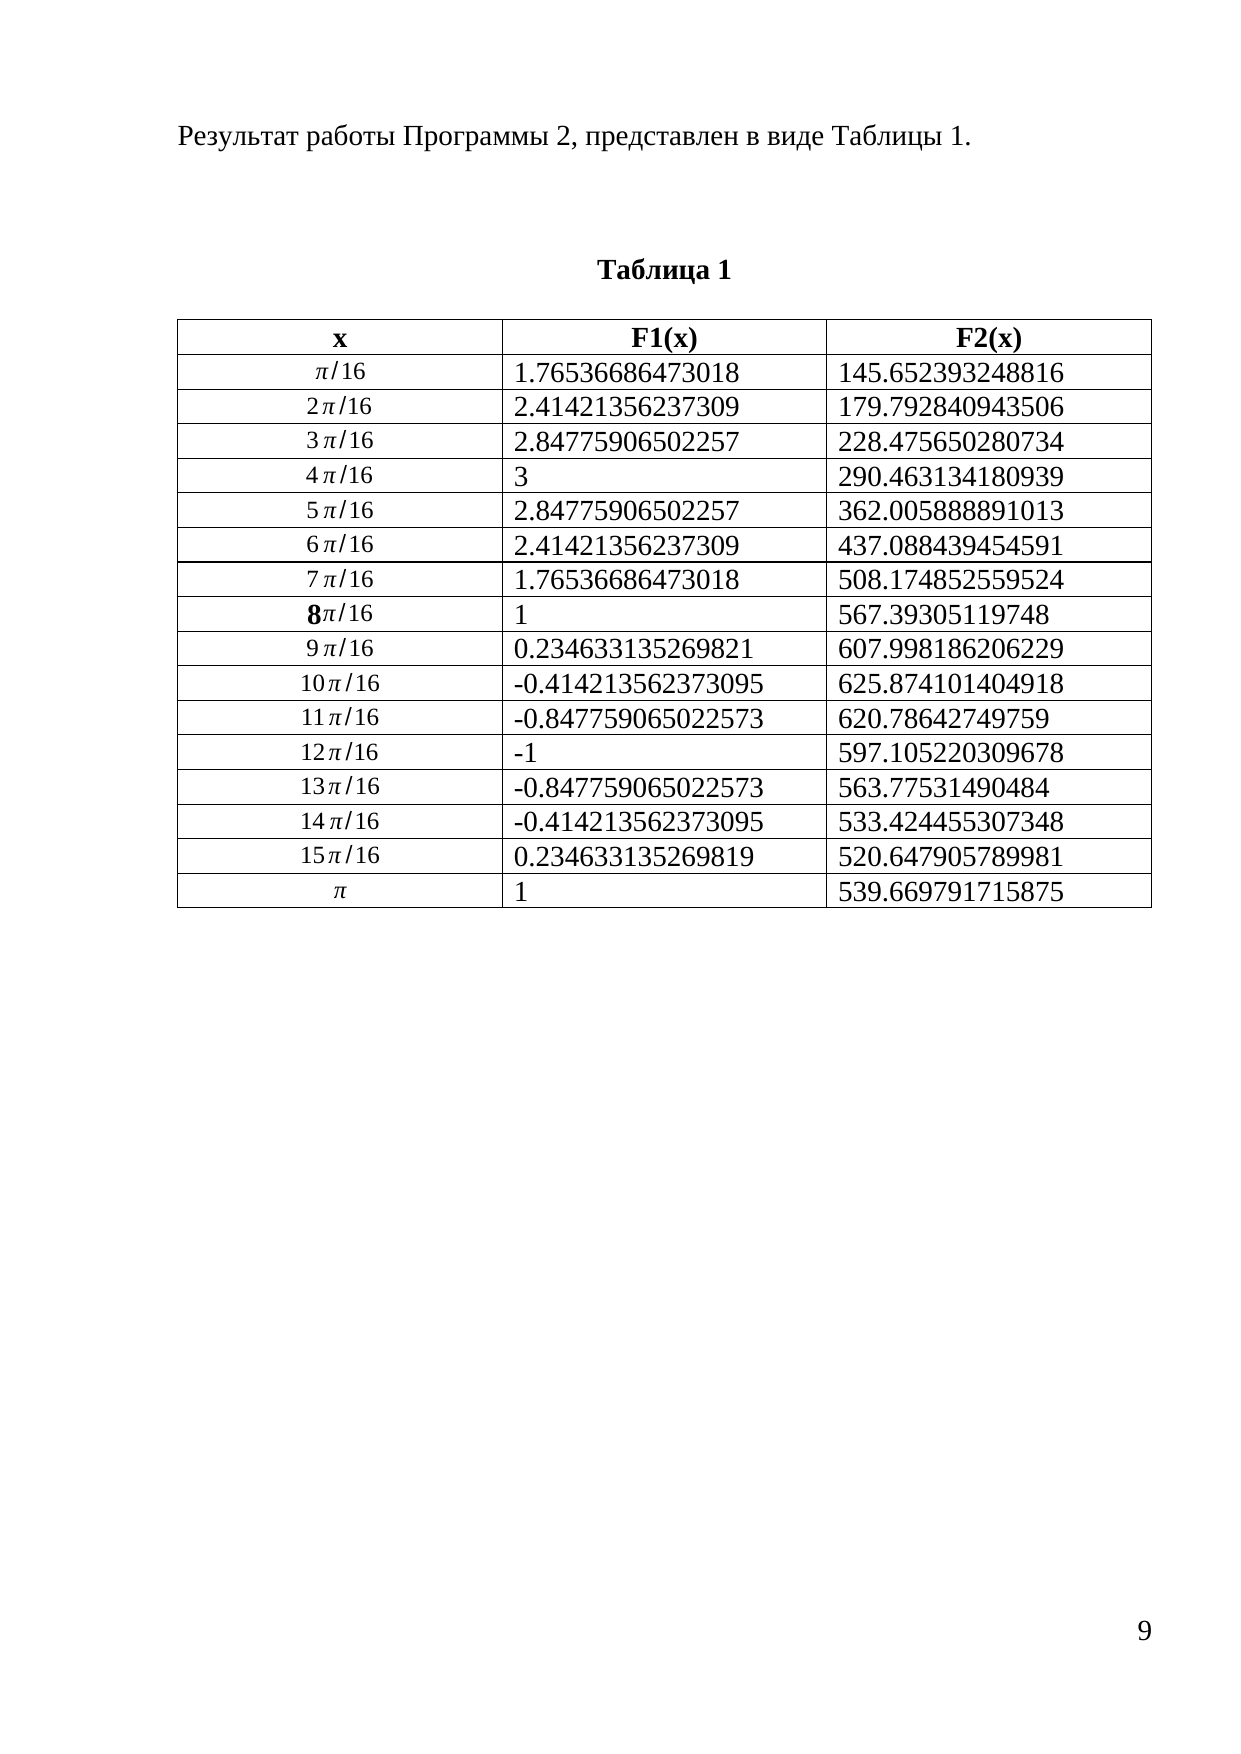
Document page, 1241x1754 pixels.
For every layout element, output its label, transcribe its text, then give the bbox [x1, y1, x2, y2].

table_cell 179.792840943506 [827, 390, 1151, 423]
table_cell 3 [503, 459, 826, 492]
table_cell [178, 459, 502, 492]
table_cell 2.84775906502257 [503, 424, 826, 458]
table_cell 607.998186206229 [827, 632, 1151, 665]
table_cell [178, 874, 502, 907]
table_cell 1.76536686473018 [503, 355, 826, 388]
table_cell 0.234633135269821 [503, 632, 826, 665]
table_cell [178, 770, 502, 803]
table_cell 1 [503, 874, 826, 907]
table_cell [178, 666, 502, 700]
table_cell -0.414213562373095 [503, 805, 826, 838]
text Результат работы Программы 2, представлен в виде Таблицы 1. [177, 118, 1152, 152]
table_cell 290.463134180939 [827, 459, 1151, 492]
table_cell 597.105220309678 [827, 735, 1151, 769]
table_cell [178, 355, 502, 388]
table_cell 1 [503, 597, 826, 631]
table_cell 1.76536686473018 [503, 563, 826, 596]
table_cell 2.41421356237309 [503, 390, 826, 423]
table_header F2(x) [827, 320, 1151, 354]
table_cell 0.234633135269819 [503, 839, 826, 873]
table_cell 567.39305119748 [827, 597, 1151, 631]
table_cell 520.647905789981 [827, 839, 1151, 873]
table_cell [178, 805, 502, 838]
table_cell [178, 390, 502, 423]
table_header x [178, 320, 502, 354]
table_cell 437.088439454591 [827, 528, 1151, 561]
table_cell 2.41421356237309 [503, 528, 826, 561]
table_cell 2.84775906502257 [503, 493, 826, 527]
table_cell [178, 839, 502, 873]
table_cell [178, 528, 502, 561]
table_header F1(x) [503, 320, 826, 354]
table_cell [178, 424, 502, 458]
table_cell [178, 701, 502, 734]
table_cell 362.005888891013 [827, 493, 1151, 527]
table_cell -0.847759065022573 [503, 770, 826, 803]
table_cell [178, 632, 502, 665]
table_cell 8 [178, 597, 502, 631]
table_cell 508.174852559524 [827, 563, 1151, 596]
table_cell 145.652393248816 [827, 355, 1151, 388]
text Таблица 1 [177, 252, 1152, 286]
table_cell [178, 493, 502, 527]
table_cell -0.847759065022573 [503, 701, 826, 734]
table_cell [178, 563, 502, 596]
table_cell -1 [503, 735, 826, 769]
table_cell 533.424455307348 [827, 805, 1151, 838]
table_cell 539.669791715875 [827, 874, 1151, 907]
table_cell 620.78642749759 [827, 701, 1151, 734]
table_cell 228.475650280734 [827, 424, 1151, 458]
table_cell -0.414213562373095 [503, 666, 826, 700]
table_cell 625.874101404918 [827, 666, 1151, 700]
table_cell [178, 735, 502, 769]
table_cell 563.77531490484 [827, 770, 1151, 803]
